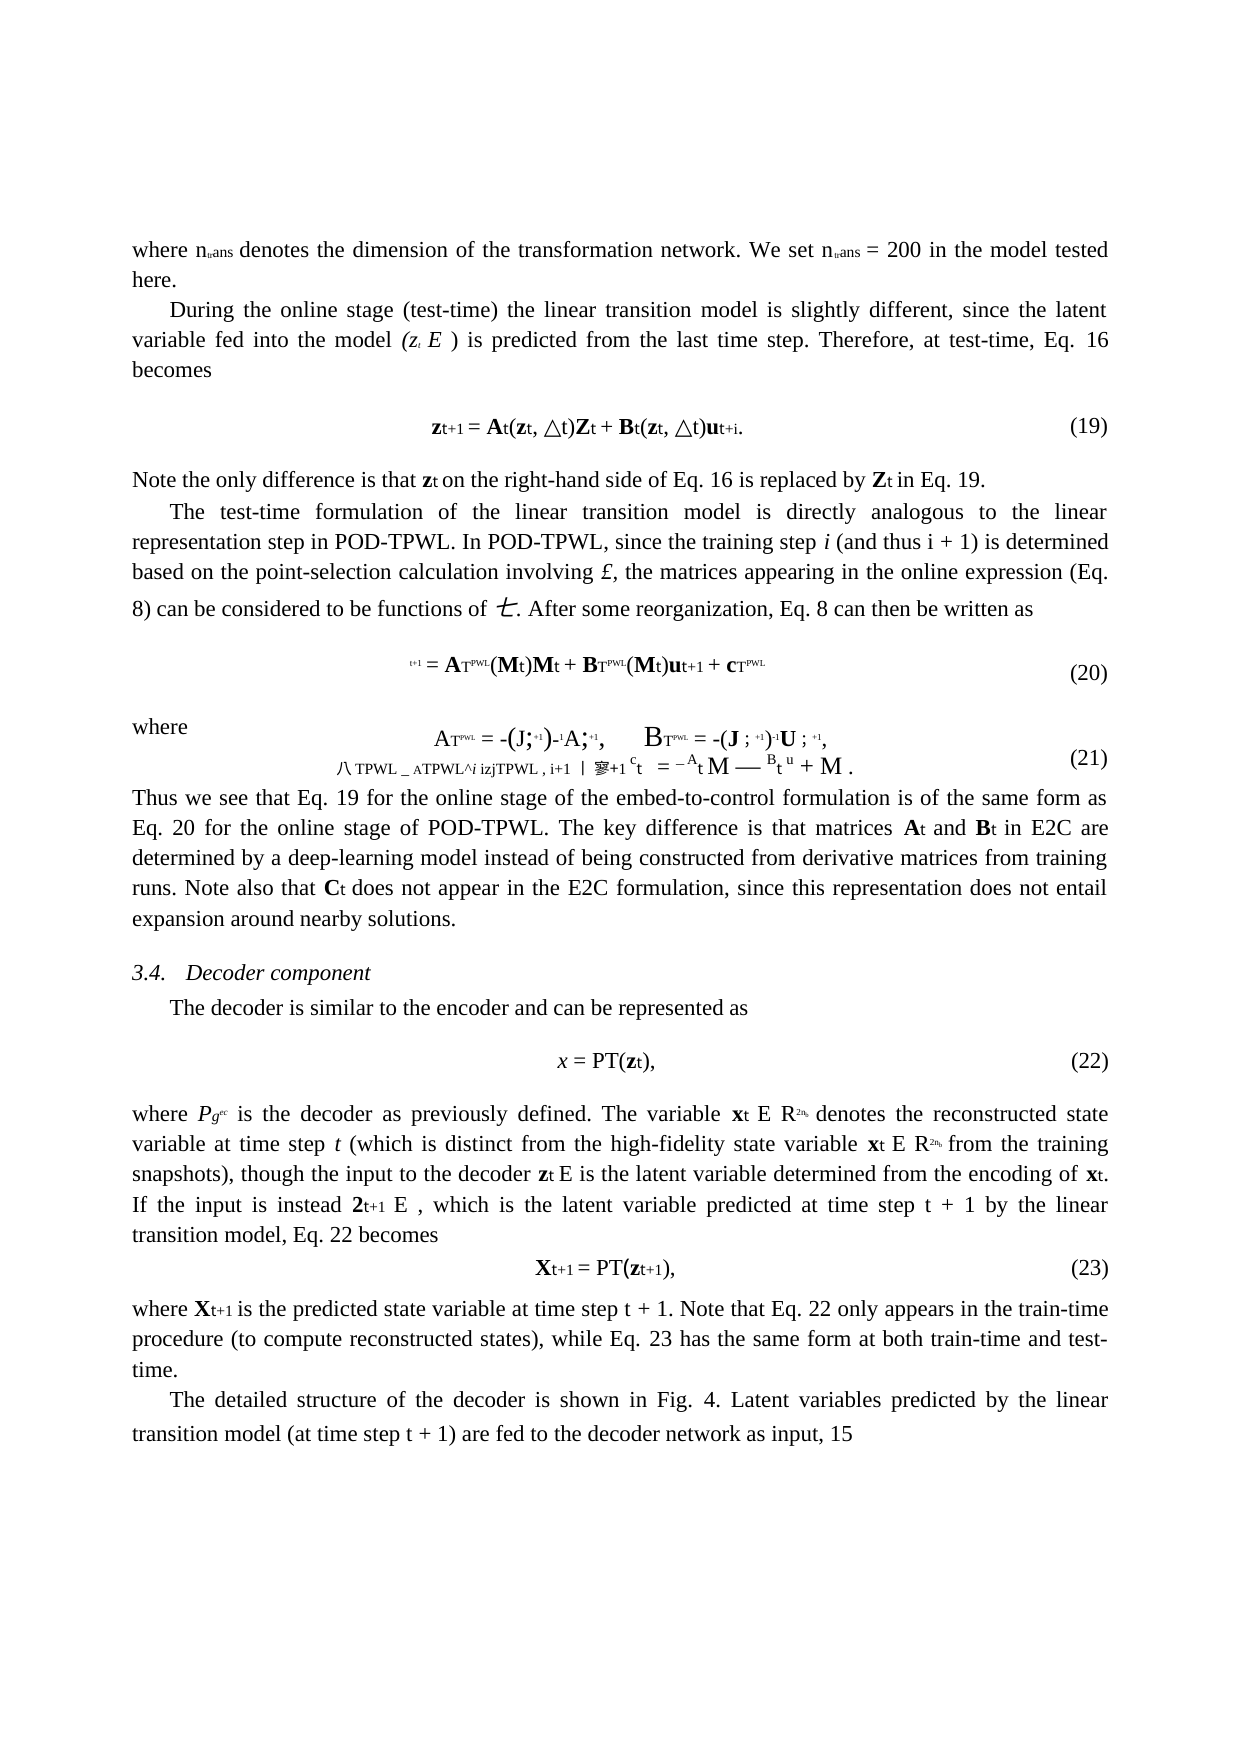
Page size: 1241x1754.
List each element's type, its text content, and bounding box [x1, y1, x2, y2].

text 八TPWL _ aTPWL^i izjTPWL , i+1 丨 寥+1 ct = — At M — Bt u + M . [334, 761, 1109, 777]
text where Xt+1 is the predicted state variable at time step t + 1. Note that Eq. 22 only appears in the train-time procedure (to compute reconstructed states), while Eq. 23 has the same form at both train-time and test-time. [132, 1295, 1109, 1382]
text The decoder is similar to the encoder and can be represented as [132, 994, 1109, 1020]
text Note the only difference is that zt on the right-hand side of Eq. 16 is replaced by Zt in Eq. 19. [132, 464, 1109, 494]
text aTpwl = -(j;+1)-1a;+1, BTpwl = -(J；+1)-1U；+1, [132, 723, 1109, 753]
text where ntrans denotes the dimension of the transformation network. We set ntrans = 200 in the model tested here. [132, 236, 1109, 292]
text Xt+1 = PT(zt+1), (23) [132, 1251, 1109, 1282]
text The test-time formulation of the linear transition model is directly analogous to the linear representation step in POD-TPWL. In POD-TPWL, since the training step i (and thus i + 1) is determined based on the point-selection calculation involving £, the matrices appearing in the online expression (Eq. 8) can be considered to be functions of 七. After some reorganization, Eq. 8 can then be written as [132, 498, 1109, 623]
text Thus we see that Eq. 19 for the online stage of the embed-to-control formulation is of the same form as Eq. 20 for the online stage of POD-TPWL. The key difference is that matrices At and Bt in E2C are determined by a deep-learning model instead of being constructed from derivative matrices from training runs. Note also that Ct does not appear in the E2C formulation, since this representation does not entail expansion around nearby solutions. [132, 781, 1109, 932]
text x = PT(zt), (22) [132, 1047, 1109, 1073]
text zt+1 = At(zt, △t)Zt + Bt(zt, △t)ut+i. [132, 409, 1109, 441]
text where Pgec is the decoder as previously defined. The variable xt E R2nb denotes the reconstructed state variable at time step t (which is distinct from the high-fidelity state variable xt E R2nb from the training snapshots), though the input to the decoder zt E is the latent variable determined from the encoding of xt. If the input is instead 2t+1 E , which is the latent variable predicted at time step t + 1 by the linear transition model, Eq. 22 becomes [132, 1100, 1109, 1247]
subtitle Decoder component [186, 959, 1109, 985]
text The detailed structure of the decoder is shown in Fig. 4. Latent variables predicted by the linear transition model (at time step t + 1) are fed to the decoder network as input, 15 [132, 1386, 1109, 1446]
text During the online stage (test-time) the linear transition model is slightly different, since the latent variable fed into the model (zt E ) is predicted from the last time step. Therefore, at test-time, Eq. 16 becomes [132, 296, 1109, 383]
text t+1 = ATPWL(Mt)Mt + BTPWL(Mt)ut+1 + cTPWL [132, 651, 1109, 677]
